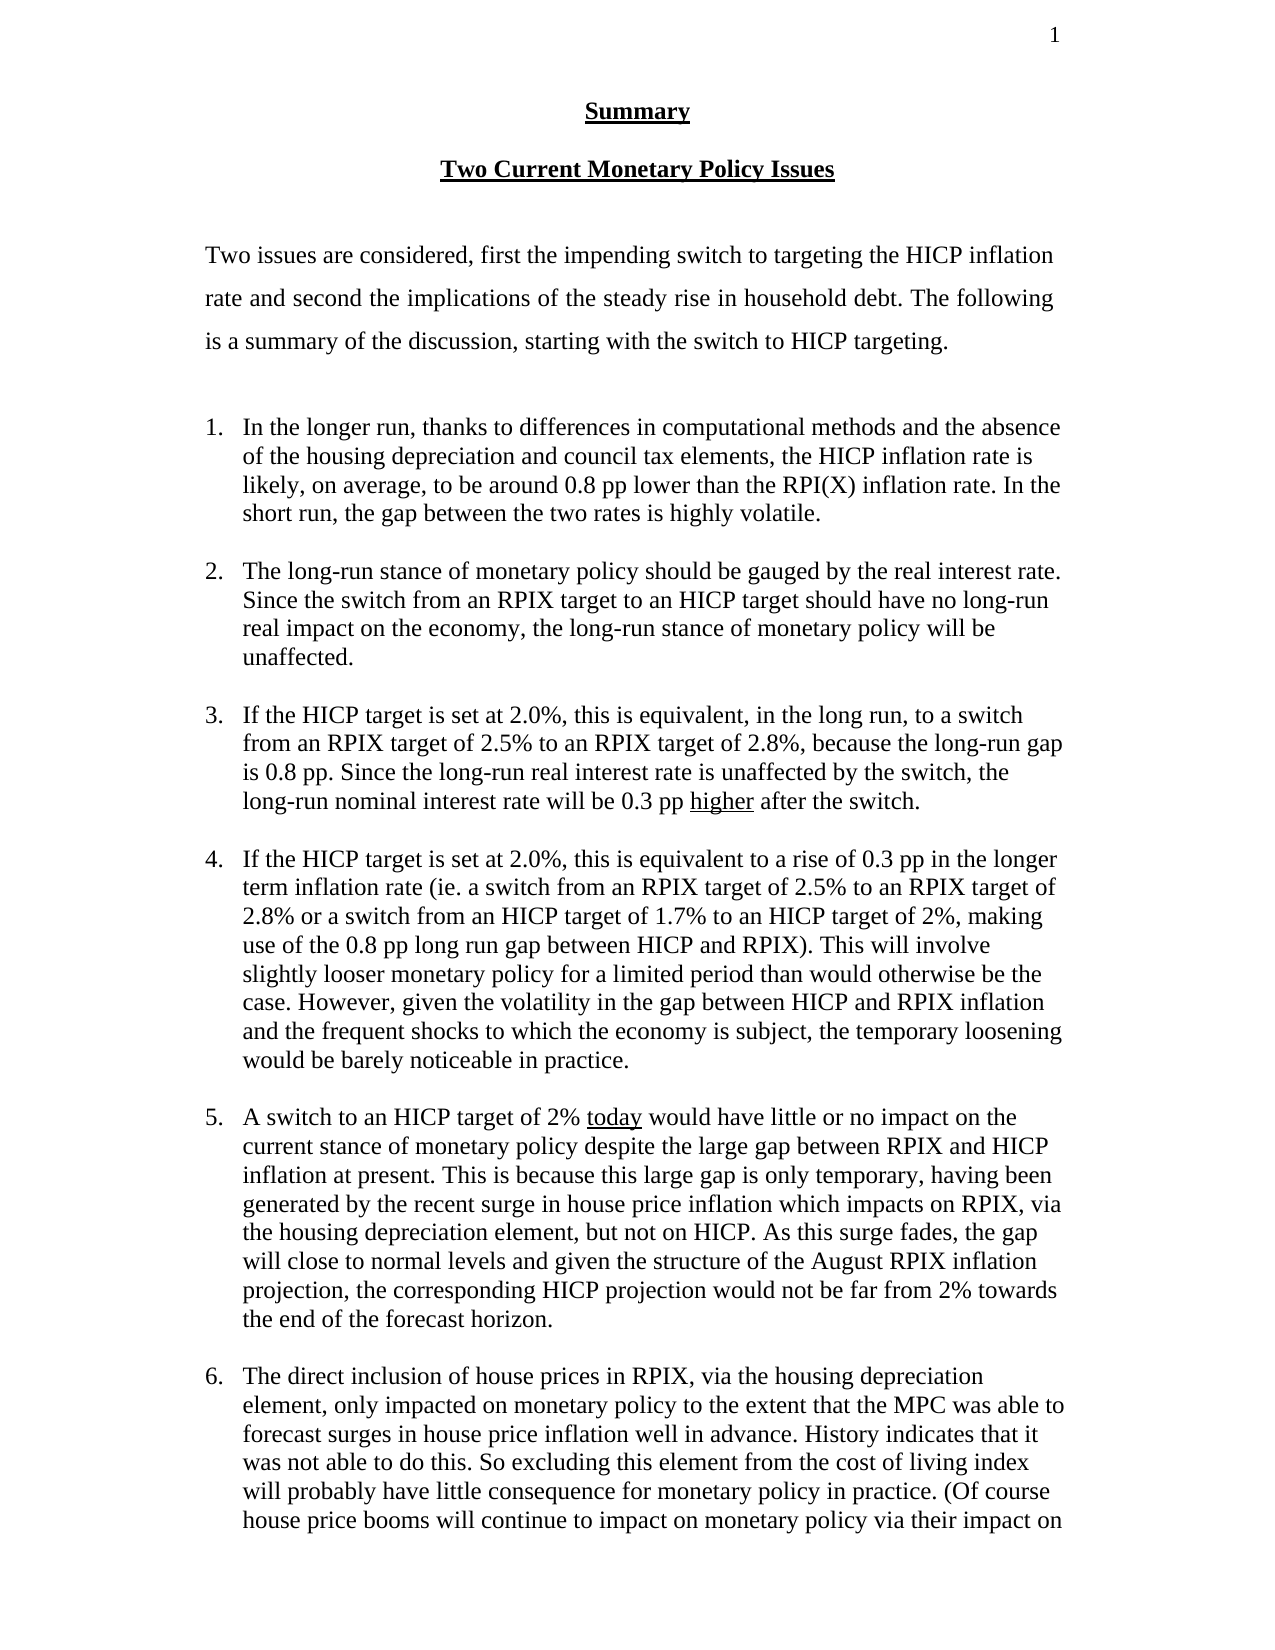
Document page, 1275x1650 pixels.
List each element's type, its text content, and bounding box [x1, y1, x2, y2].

list If the HICP target is set at 2.0%, this is equivalent to a rise of 0.3 pp in the longer term inflation rate (ie. a switch from an RPIX target of 2.5% to an RPIX target of 2.8% or a switch from an HICP target of 1.7% to an HICP target of 2%, making use of the 0.8 pp long run gap between HICP and RPIX). This will involve slightly looser monetary policy for a limited period than would otherwise be the case. However, given the volatility in the gap between HICP and RPIX inflation and the frequent shocks to which the economy is subject, the temporary loosening would be barely noticeable in practice. [205, 844, 1062, 1074]
text Two issues are considered, first the impending switch to targeting the HICP inflation rate and second the implications of the steady rise in household debt. The following is a summary of the discussion, starting with the switch to HICP targeting. [205, 240, 1054, 355]
list In the longer run, thanks to differences in computational methods and the absence of the housing depreciation and council tax elements, the HICP inflation rate is likely, on average, to be around 0.8 pp lower than the RPI(X) inflation rate. In the short run, the gap between the two rates is highly volatile. [205, 412, 1067, 527]
list If the HICP target is set at 2.0%, this is equivalent, in the long run, to a switch from an RPIX target of 2.5% to an RPIX target of 2.8%, because the long-run gap is 0.8 pp. Since the long-run real interest rate is unaffected by the switch, the long-run nominal interest rate will be 0.3 pp higher after the switch. [205, 700, 1063, 815]
list The long-run stance of monetary policy should be gauged by the real interest rate. Since the switch from an RPIX target to an HICP target should have no long-run real impact on the economy, the long-run stance of monetary policy will be unaffected. [205, 556, 1062, 671]
list The direct inclusion of house prices in RPIX, via the housing depreciation element, only impacted on monetary policy to the extent that the MPC was able to forecast surges in house price inflation well in advance. History indicates that it was not able to do this. So excluding this element from the cost of living index will probably have little consequence for monetary policy in practice. (Of course house price booms will continue to impact on monetary policy via their impact on [205, 1361, 1065, 1534]
list A switch to an HICP target of 2% today would have little or no impact on the current stance of monetary policy despite the large gap between RPIX and HICP inflation at present. This is because this large gap is only temporary, having been generated by the recent surge in house price inflation which impacts on RPIX, via the housing depreciation element, but not on HICP. As this surge fades, the gap will close to normal levels and given the structure of the August RPIX inflation projection, the corresponding HICP projection would not be far from 2% towards the end of the forecast horizon. [205, 1102, 1062, 1332]
subtitle Summary [204, 96, 1071, 125]
text Two Current Monetary Policy Issues [204, 154, 1071, 183]
